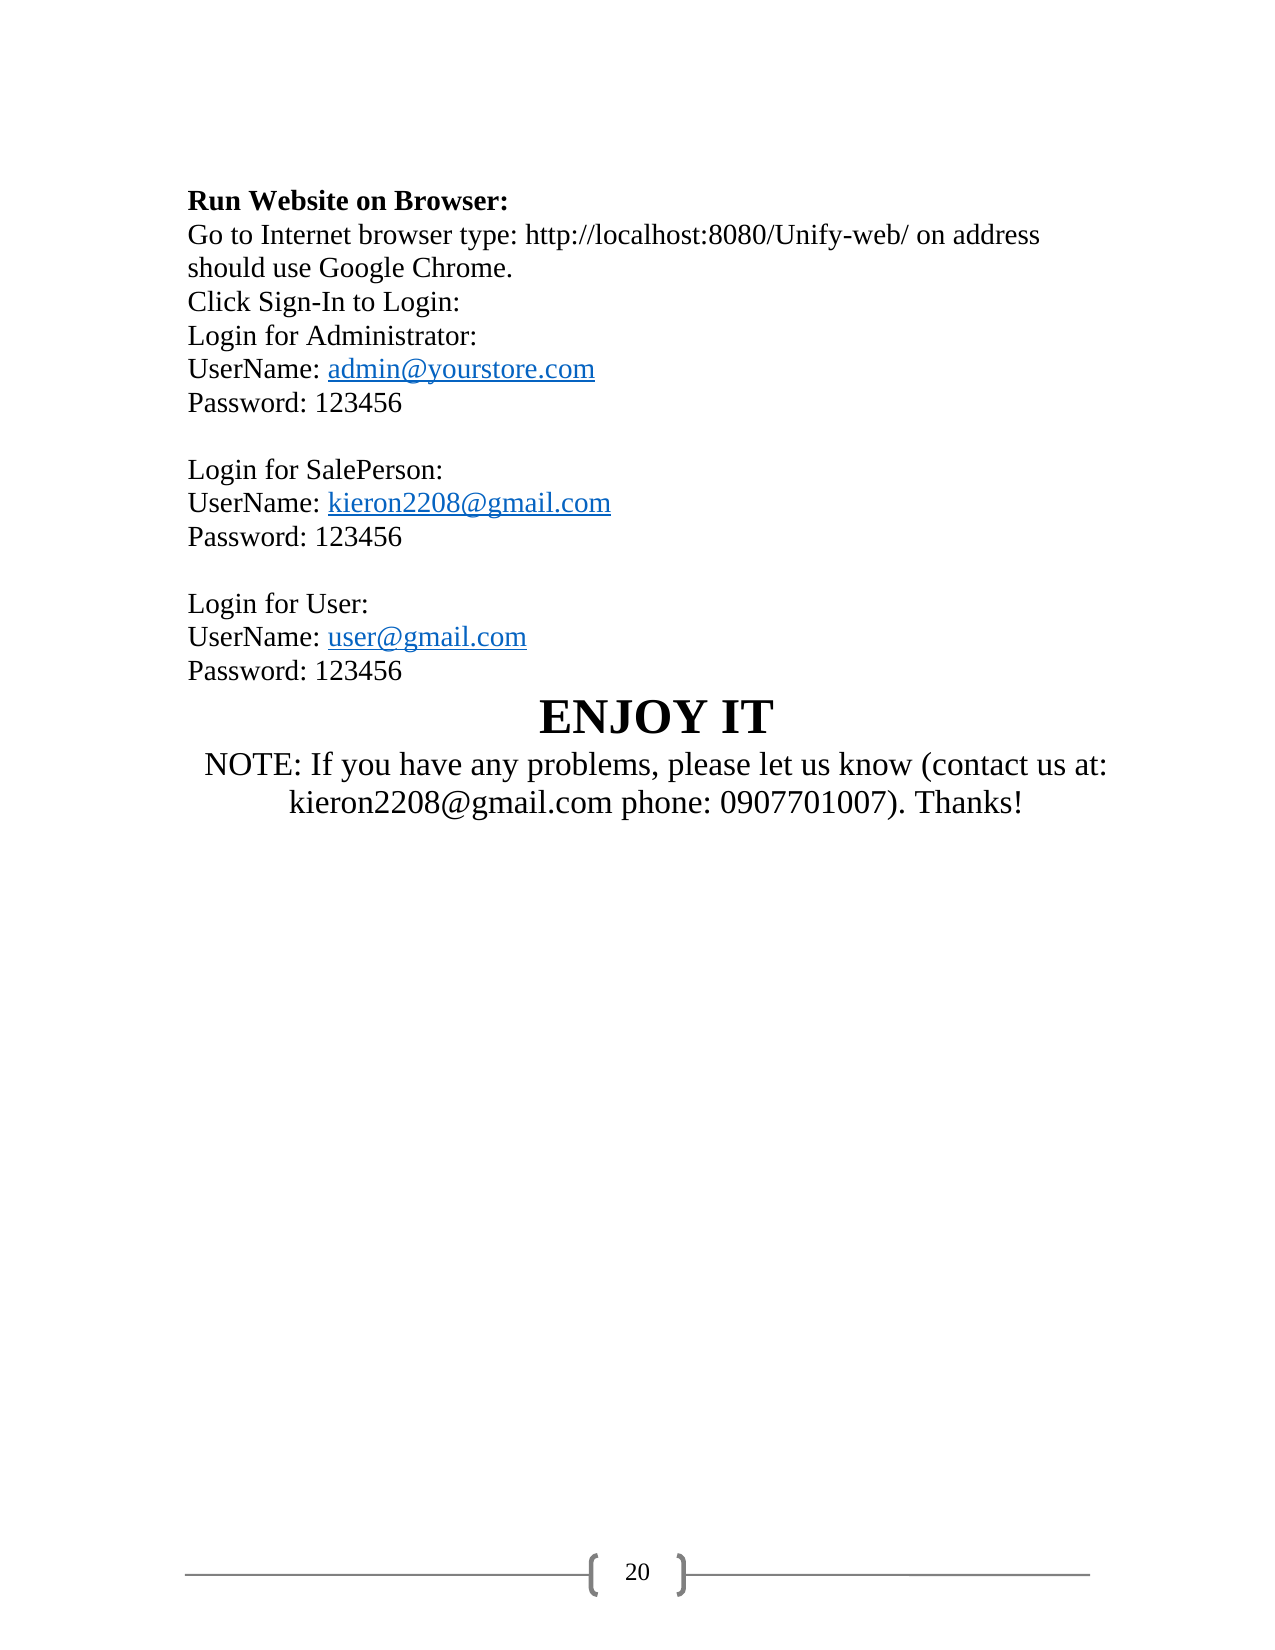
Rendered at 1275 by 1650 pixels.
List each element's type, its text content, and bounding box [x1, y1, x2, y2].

text NOTE: If you have any problems, please let us know (contact us at: kieron2208@gmail.com phone: 0907701007). Thanks! [187, 744, 1125, 821]
text Run Website on Browser: [187, 183, 1125, 217]
text UserName: kieron2208@gmail.com [187, 485, 1125, 519]
text Login for Administrator: [187, 318, 1125, 351]
text Password: 123456 [187, 519, 1125, 552]
text Login for User: [187, 586, 1125, 619]
text Password: 123456 [187, 653, 1125, 687]
text Login for SalePerson: [187, 452, 1125, 485]
text ENJOY IT [187, 687, 1125, 744]
text UserName: user@gmail.com [187, 619, 1125, 653]
text UserName: admin@yourstore.com [187, 351, 1125, 385]
text Click Sign-In to Login: [187, 284, 1125, 318]
text Go to Internet browser type: http://localhost:8080/Unify-web/ on address should use Google Chrome. [187, 217, 1125, 284]
text Password: 123456 [187, 385, 1125, 418]
